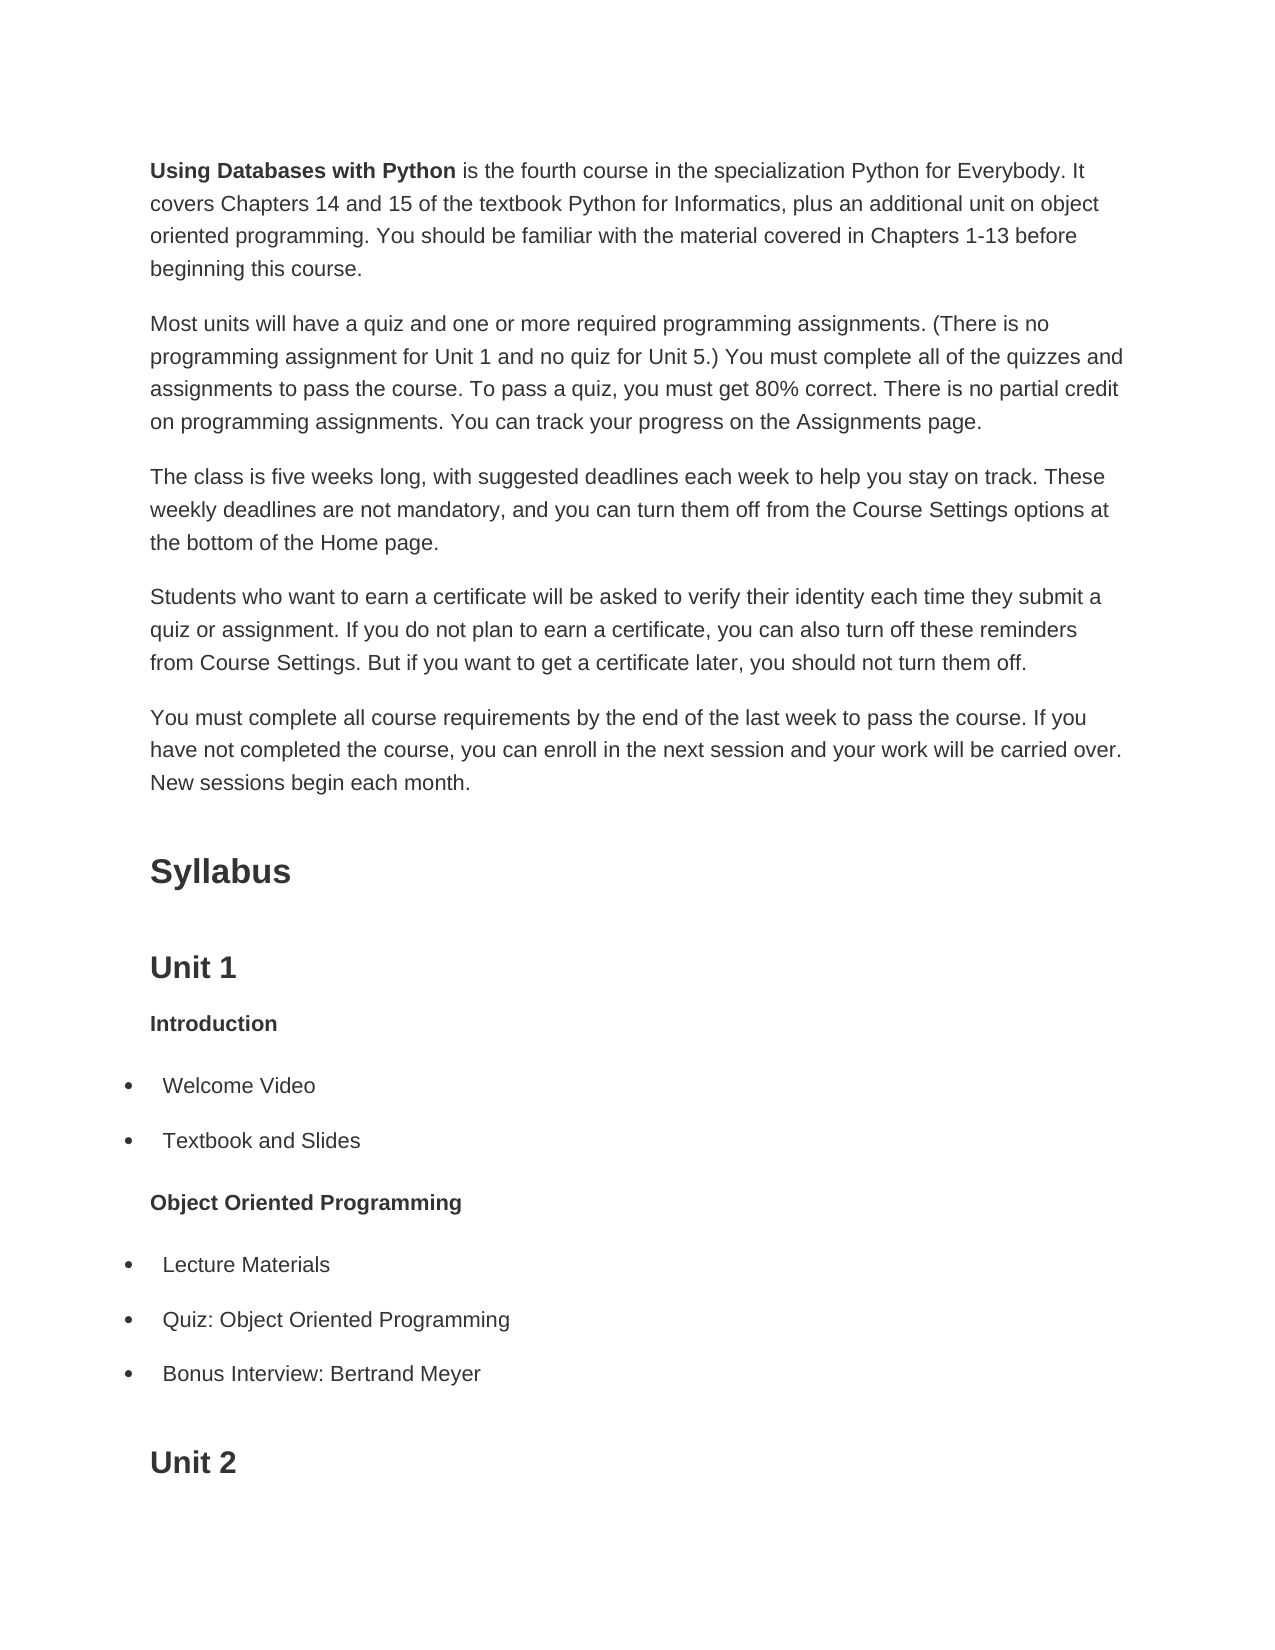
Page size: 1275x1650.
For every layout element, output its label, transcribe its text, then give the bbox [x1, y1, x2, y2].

text Introduction [150, 1004, 1125, 1036]
list Quiz: Object Oriented Programming [125, 1299, 1125, 1332]
text The class is five weeks long, with suggested deadlines each week to help you stay on track. These weekly deadlines are not mandatory, and you can turn them off from the Course Settings options at the bottom of the Home page. [150, 456, 1125, 555]
list Welcome Video [125, 1066, 1125, 1098]
text Most units will have a quiz and one or more required programming assignments. (There is no programming assignment for Unit 1 and no quiz for Unit 5.) You must complete all of the quizzes and assignments to pass the course. To pass a quiz, you must get 80% correct. There is no partial credit on programming assignments. You can track your progress on the Assignments page. [150, 303, 1125, 434]
text Unit 1 [150, 947, 1125, 985]
list Bonus Interview: Bertrand Meyer [125, 1354, 1125, 1386]
text You must complete all course requirements by the end of the last week to pass the course. If you have not completed the course, you can enroll in the next session and your work will be carried over. New sessions begin each month. [150, 697, 1125, 795]
list Lecture Materials [125, 1244, 1125, 1277]
list Textbook and Slides [125, 1120, 1125, 1153]
text Unit 2 [150, 1443, 1125, 1480]
text Using Databases with Python is the fourth course in the specialization Python for Everybody. It covers Chapters 14 and 15 of the textbook Python for Informatics, plus an additional unit on object oriented programming. You should be familiar with the material covered in Chapters 1-13 before beginning this course. [150, 150, 1125, 281]
text Students who want to earn a certificate will be asked to verify their identity each time they submit a quiz or assignment. If you do not plan to earn a certificate, you can also turn off these reminders from Course Settings. But if you want to get a certificate later, you should not turn them off. [150, 577, 1125, 675]
text Syllabus [150, 852, 1125, 891]
text Object Oriented Programming [150, 1182, 1125, 1215]
